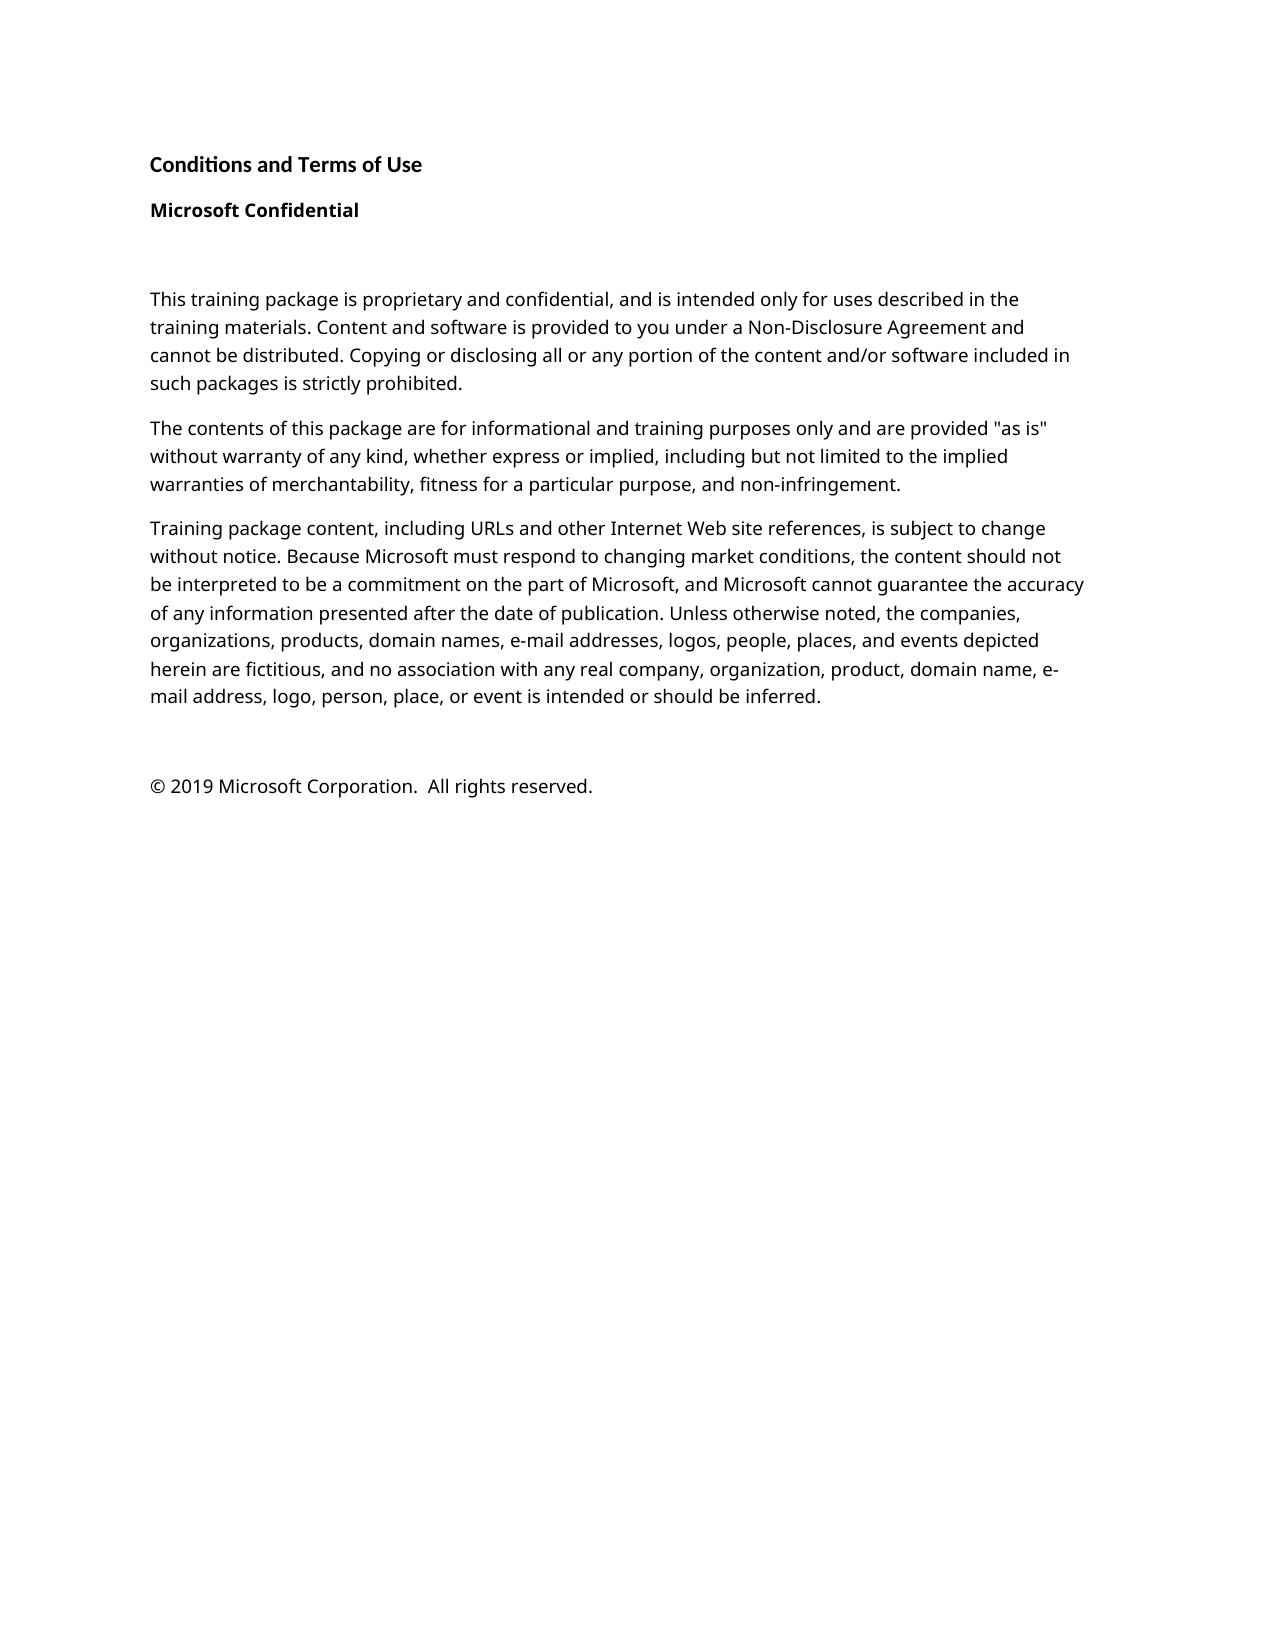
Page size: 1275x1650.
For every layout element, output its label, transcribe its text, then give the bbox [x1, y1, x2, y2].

text Microsoft Confidential [150, 197, 1087, 222]
text This training package is proprietary and confidential, and is intended only for uses described in the training materials. Content and software is provided to you under a Non-Disclosure Agreement and cannot be distributed. Copying or disclosing all or any portion of the content and/or software included in such packages is strictly prohibited. [150, 286, 1087, 396]
text Training package content, including URLs and other Internet Web site references, is subject to change without notice. Because Microsoft must respond to changing market conditions, the content should not be interpreted to be a commitment on the part of Microsoft, and Microsoft cannot guarantee the accuracy of any information presented after the date of publication. Unless otherwise noted, the companies, organizations, products, domain names, e-mail addresses, logos, people, places, and events depicted herein are fictitious, and no association with any real company, organization, product, domain name, e-mail address, logo, person, place, or event is intended or should be inferred. [150, 516, 1087, 709]
text © 2019 Microsoft Corporation. All rights reserved. [150, 773, 1087, 799]
text Conditions and Terms of Use [150, 150, 1087, 178]
text The contents of this package are for informational and training purposes only and are provided "as is" without warranty of any kind, whether express or implied, including but not limited to the implied warranties of merchantability, fitness for a particular purpose, and non-infringement. [150, 415, 1087, 497]
